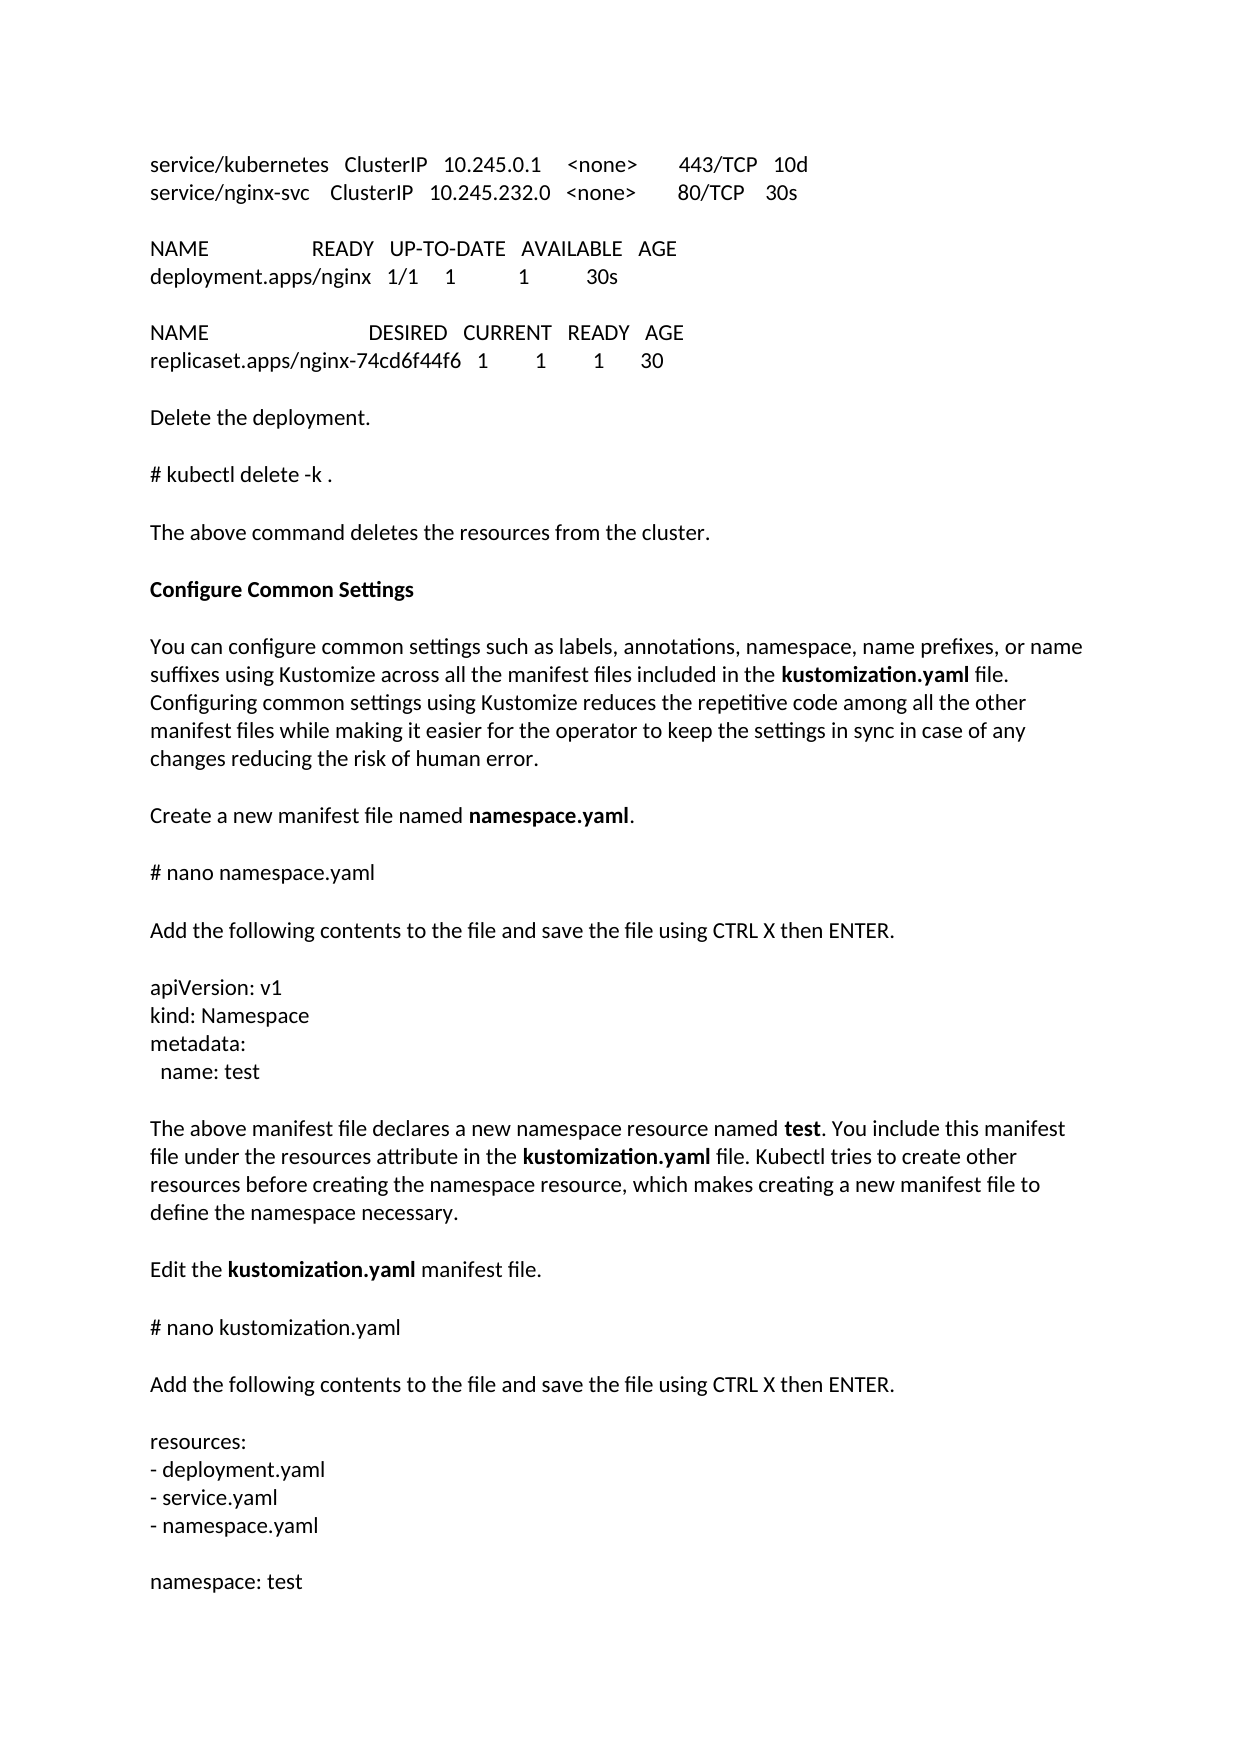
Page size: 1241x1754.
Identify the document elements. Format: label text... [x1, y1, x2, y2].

text - service.yaml [150, 1483, 1090, 1511]
text Add the following contents to the file and save the file using CTRL X then ENTER. [150, 916, 1090, 944]
text Edit the kustomization.yaml manifest file. [150, 1255, 1090, 1283]
text metadata: [150, 1029, 1090, 1057]
text apiVersion: v1 [150, 973, 1090, 1001]
text Delete the deployment. [150, 403, 1090, 431]
text replicaset.apps/nginx-74cd6f44f6 1 1 1 30 [150, 346, 1090, 374]
text - deployment.yaml [150, 1455, 1090, 1483]
text namespace: test [150, 1567, 1090, 1595]
text service/nginx-svc ClusterIP 10.245.232.0 <none> 80/TCP 30s [150, 178, 1090, 206]
text # nano namespace.yaml [150, 858, 1090, 887]
text NAME DESIRED CURRENT READY AGE [150, 318, 1090, 346]
text - namespace.yaml [150, 1511, 1090, 1539]
text The above manifest file declares a new namespace resource named test. You include this manifest file under the resources attribute in the kustomization.yaml file. Kubectl tries to create other resources before creating the namespace resource, which makes creating a new manifest file to define the namespace necessary. [150, 1114, 1090, 1226]
text Create a new manifest file named namespace.yaml. [150, 801, 1090, 829]
text # kubectl delete -k . [150, 461, 1090, 488]
text resources: [150, 1427, 1090, 1455]
text You can configure common settings such as labels, annotations, namespace, name prefixes, or name suffixes using Kustomize across all the manifest files included in the kustomization.yaml file. Configuring common settings using Kustomize reduces the repetitive code among all the other manifest files while making it easier for the operator to keep the settings in sync in case of any changes reducing the risk of human error. [150, 632, 1090, 772]
text # nano kustomization.yaml [150, 1313, 1090, 1341]
text NAME READY UP-TO-DATE AVAILABLE AGE [150, 234, 1090, 262]
text service/kubernetes ClusterIP 10.245.0.1 <none> 443/TCP 10d [150, 150, 1090, 178]
text kind: Namespace [150, 1001, 1090, 1029]
text name: test [150, 1057, 1090, 1085]
text deployment.apps/nginx 1/1 1 1 30s [150, 262, 1090, 290]
text Configure Common Settings [150, 575, 1090, 603]
text Add the following contents to the file and save the file using CTRL X then ENTER. [150, 1370, 1090, 1398]
text The above command deletes the resources from the cluster. [150, 518, 1090, 546]
